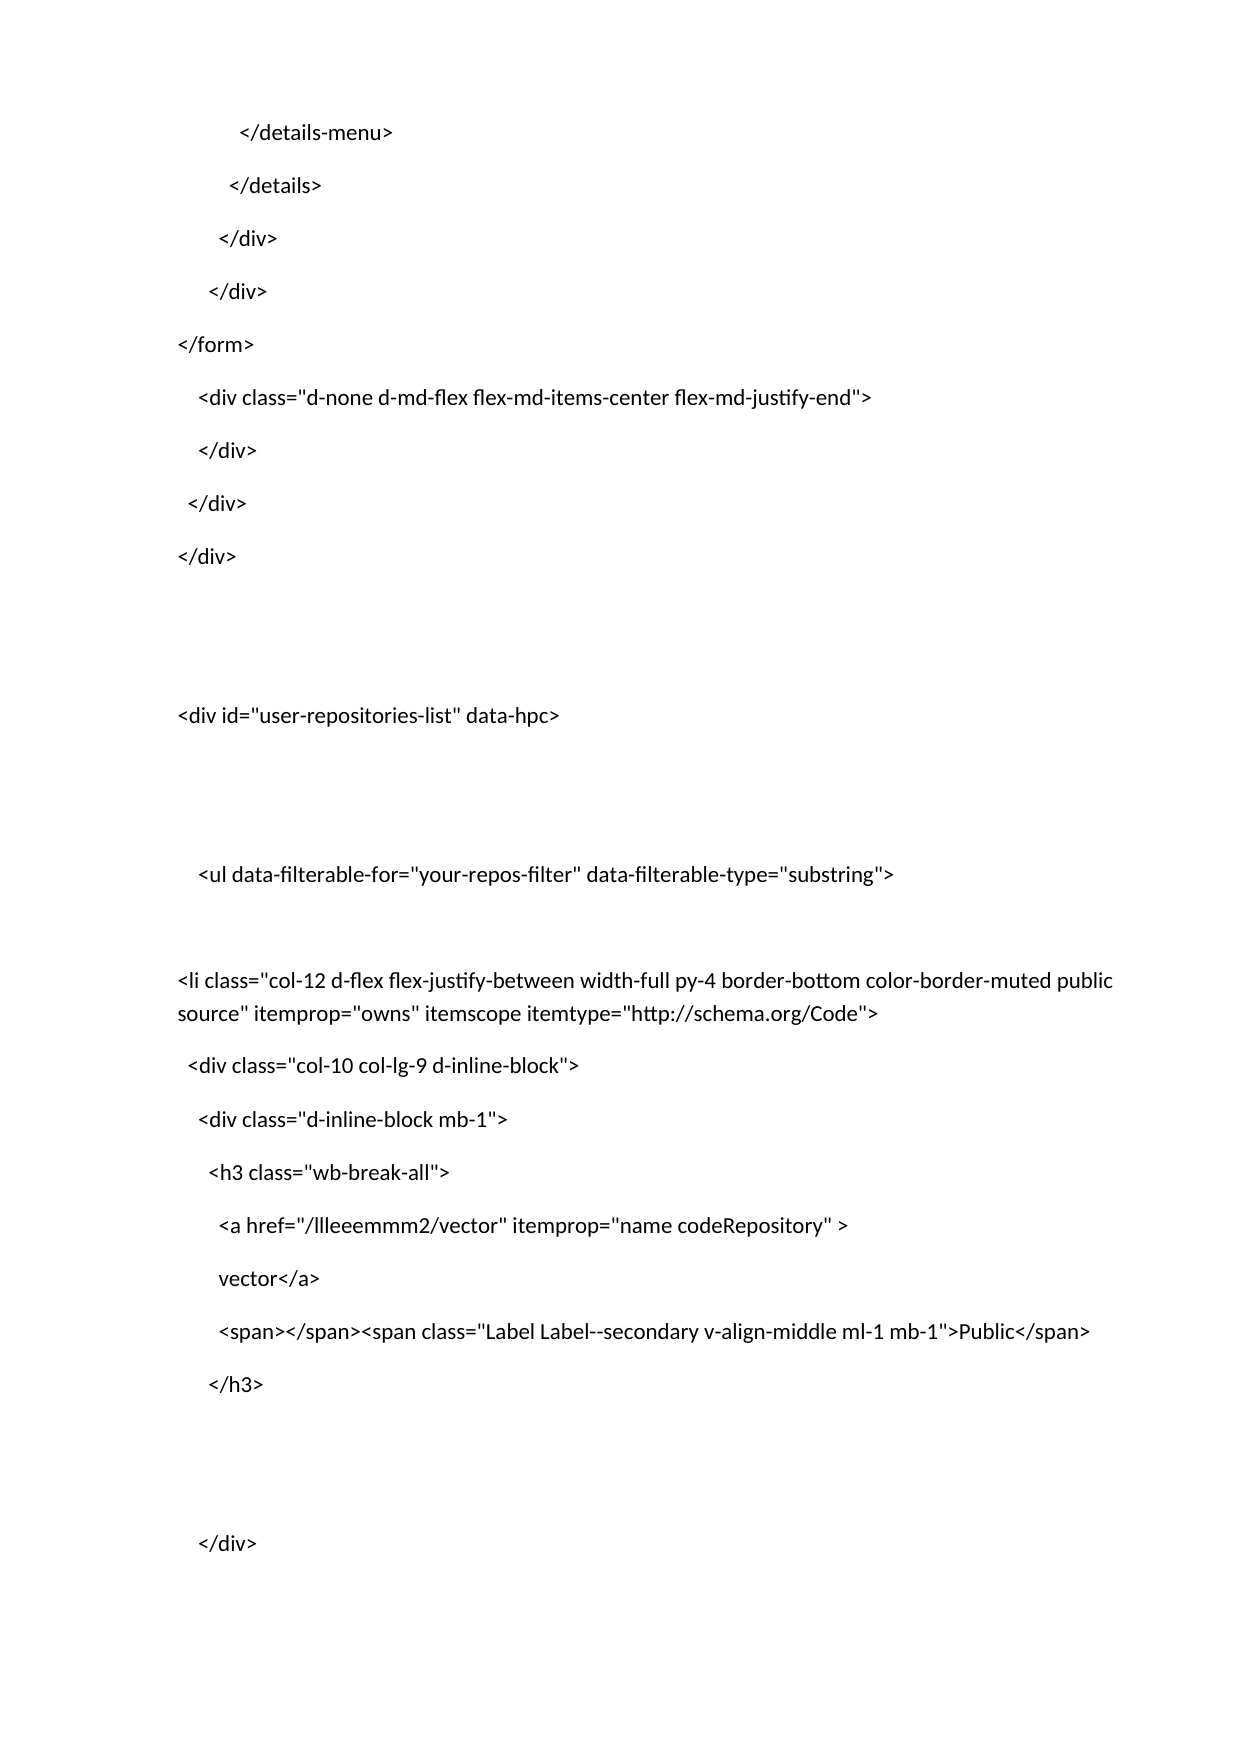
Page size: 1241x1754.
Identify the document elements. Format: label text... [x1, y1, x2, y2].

text </h3> [177, 1370, 1152, 1398]
text </div> [177, 489, 1152, 517]
text </div> [177, 224, 1152, 252]
text <span></span><span class="Label Label--secondary v-align-middle ml-1 mb-1">Public</span> [177, 1317, 1152, 1345]
text </div> [177, 436, 1152, 464]
text <a href="/llleeemmm2/vector" itemprop="name codeRepository" > [177, 1211, 1152, 1239]
text <div class="d-none d-md-flex flex-md-items-center flex-md-justify-end"> [177, 383, 1152, 411]
text <div class="col-10 col-lg-9 d-inline-block"> [177, 1052, 1152, 1080]
text </div> [177, 542, 1152, 570]
text <h3 class="wb-break-all"> [177, 1158, 1152, 1186]
text <div class="d-inline-block mb-1"> [177, 1105, 1152, 1133]
text <li class="col-12 d-flex flex-justify-between width-full py-4 border-bottom color-border-muted public source" itemprop="owns" itemscope itemtype="http://schema.org/Code"> [177, 966, 1152, 1027]
text </details> [177, 171, 1152, 199]
text </details-menu> [177, 118, 1152, 146]
text </div> [177, 277, 1152, 305]
text <ul data-filterable-for="your-repos-filter" data-filterable-type="substring"> [177, 860, 1152, 888]
text </div> [177, 1529, 1152, 1557]
text <div id="user-repositories-list" data-hpc> [177, 701, 1152, 729]
text </form> [177, 330, 1152, 358]
text vector</a> [177, 1264, 1152, 1292]
